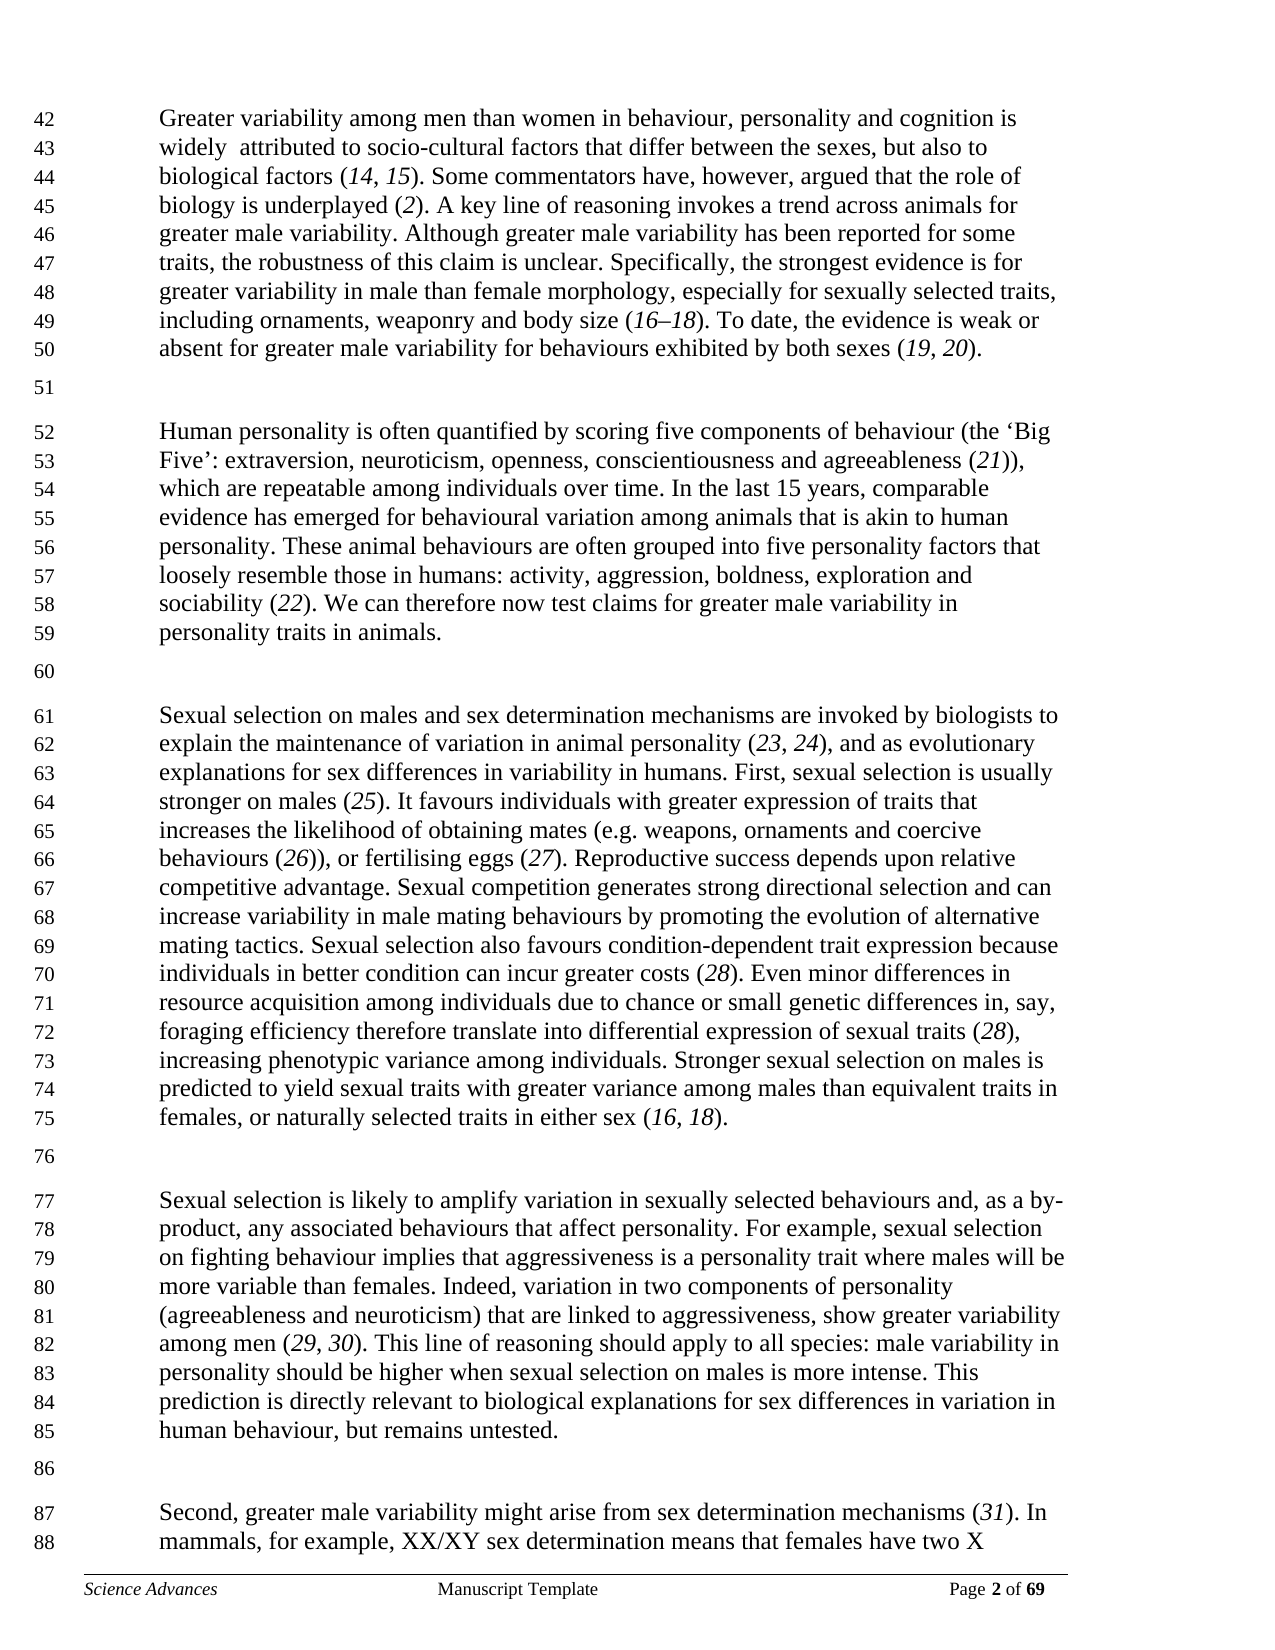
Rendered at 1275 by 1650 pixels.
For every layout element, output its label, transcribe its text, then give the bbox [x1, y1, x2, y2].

text Human personality is often quantified by scoring five components of behaviour (the ‘Big Five’: extraversion, neuroticism, openness, conscientiousness and agreeableness (21)), which are repeatable among individuals over time. In the last 15 years, comparable evidence has emerged for behavioural variation among animals that is akin to human personality. These animal behaviours are often grouped into five personality factors that loosely resemble those in humans: activity, aggression, boldness, exploration and sociability (22). We can therefore now test claims for greater male variability in personality traits in animals. [159, 416, 1068, 646]
text Sexual selection on males and sex determination mechanisms are invoked by biologists to explain the maintenance of variation in animal personality (23, 24), and as evolutionary explanations for sex differences in variability in humans. First, sexual selection is usually stronger on males (25). It favours individuals with greater expression of traits that increases the likelihood of obtaining mates (e.g. weapons, ornaments and coercive behaviours (26)), or fertilising eggs (27). Reproductive success depends upon relative competitive advantage. Sexual competition generates strong directional selection and can increase variability in male mating behaviours by promoting the evolution of alternative mating tactics. Sexual selection also favours condition-dependent trait expression because individuals in better condition can incur greater costs (28). Even minor differences in resource acquisition among individuals due to chance or small genetic differences in, say, foraging efficiency therefore translate into differential expression of sexual traits (28), increasing phenotypic variance among individuals. Stronger sexual selection on males is predicted to yield sexual traits with greater variance among males than equivalent traits in females, or naturally selected traits in either sex (16, 18). [159, 700, 1068, 1131]
text Sexual selection is likely to amplify variation in sexually selected behaviours and, as a by-product, any associated behaviours that affect personality. For example, sexual selection on fighting behaviour implies that aggressiveness is a personality trait where males will be more variable than females. Indeed, variation in two components of personality (agreeableness and neuroticism) that are linked to aggressiveness, show greater variability among men (29, 30). This line of reasoning should apply to all species: male variability in personality should be higher when sexual selection on males is more intense. This prediction is directly relevant to biological explanations for sex differences in variation in human behaviour, but remains untested. [159, 1185, 1068, 1443]
text Greater variability among men than women in behaviour, personality and cognition is widely attributed to socio-cultural factors that differ between the sexes, but also to biological factors (14, 15). Some commentators have, however, argued that the role of biology is underplayed (2). A key line of reasoning invokes a trend across animals for greater male variability. Although greater male variability has been reported for some traits, the robustness of this claim is unclear. Specifically, the strongest evidence is for greater variability in male than female morphology, especially for sexually selected traits, including ornaments, weaponry and body size (16–18). To date, the evidence is weak or absent for greater male variability for behaviours exhibited by both sexes (19, 20). [159, 103, 1068, 362]
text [159, 1497, 1068, 1555]
